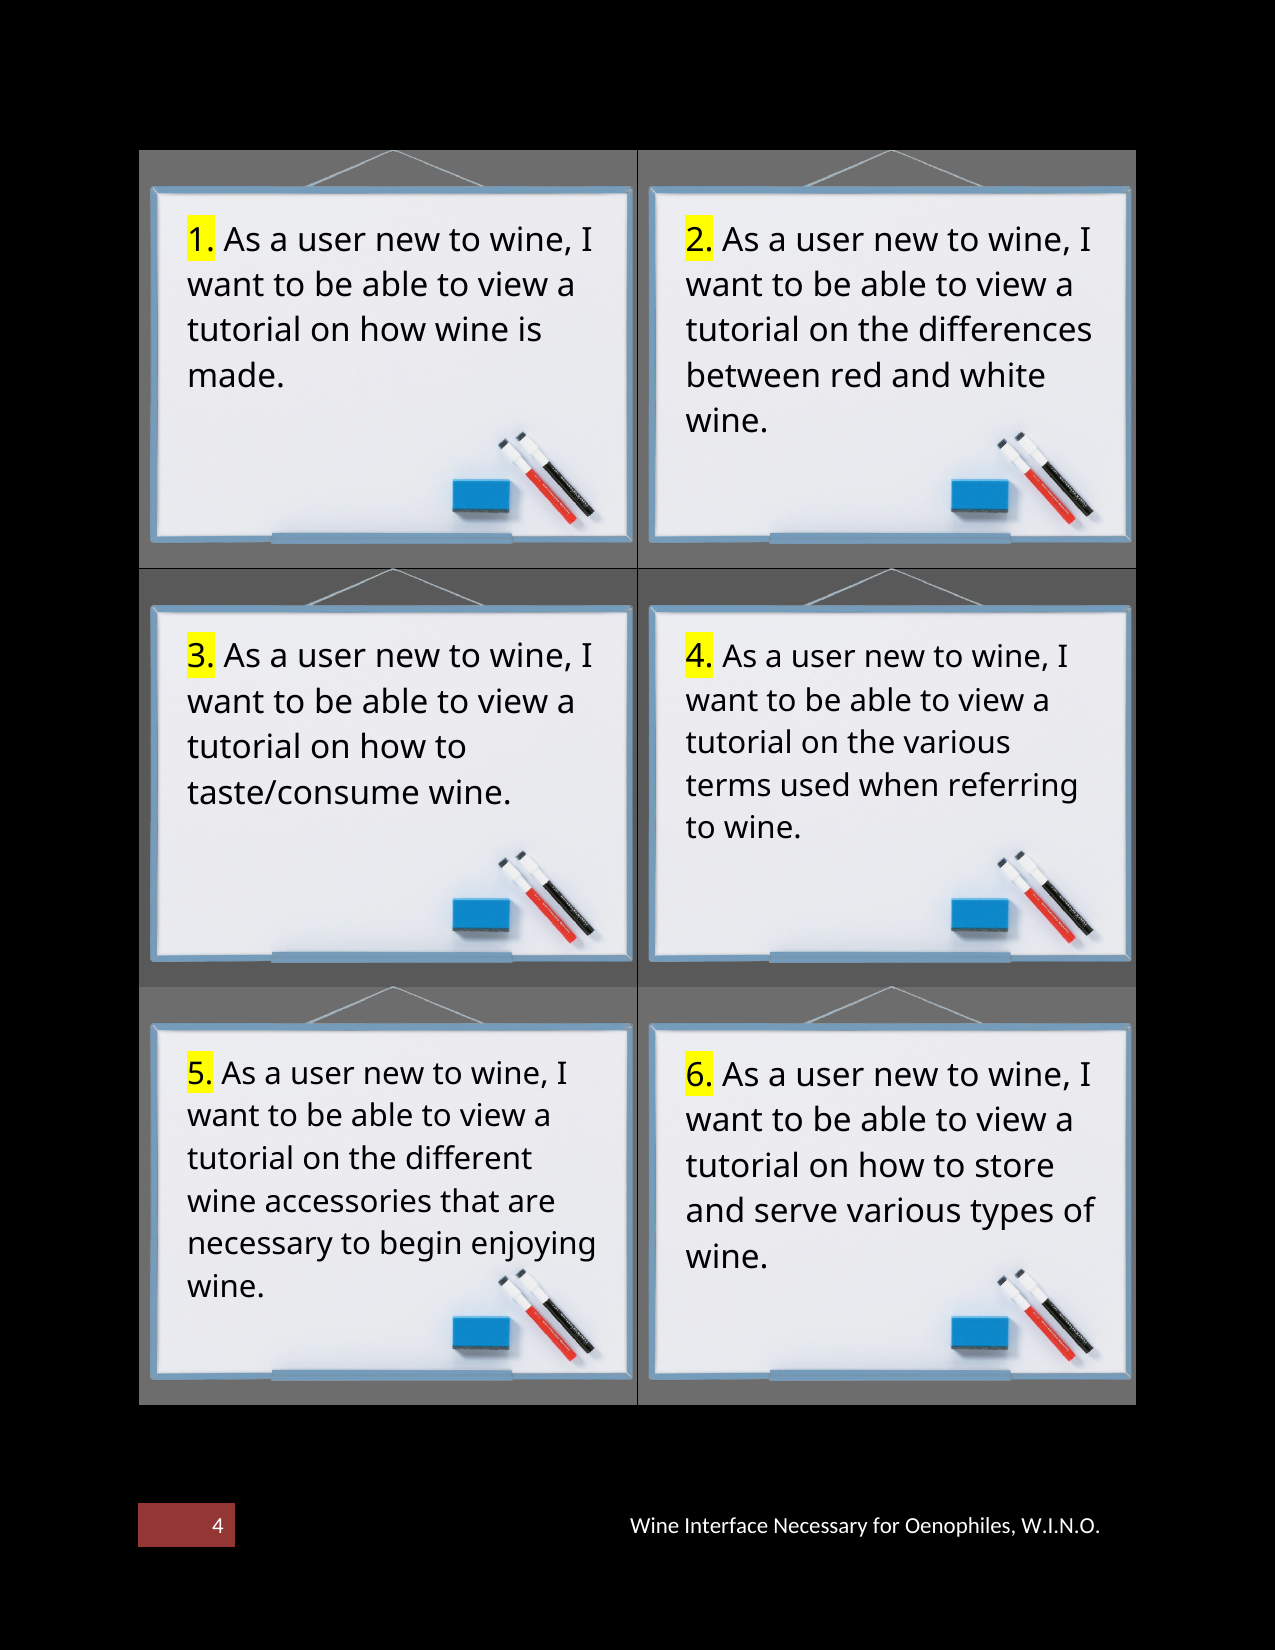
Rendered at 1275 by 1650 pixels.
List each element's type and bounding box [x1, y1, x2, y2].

picture [150, 568, 633, 963]
table_cell [139, 987, 637, 1405]
table_header [139, 150, 637, 568]
table_cell [638, 569, 1136, 987]
table_cell [139, 569, 637, 987]
picture [648, 568, 1132, 963]
picture [648, 986, 1132, 1381]
table_header [638, 150, 1136, 568]
picture [648, 150, 1132, 544]
table_cell [638, 987, 1136, 1405]
picture [150, 986, 633, 1381]
picture [150, 150, 633, 544]
